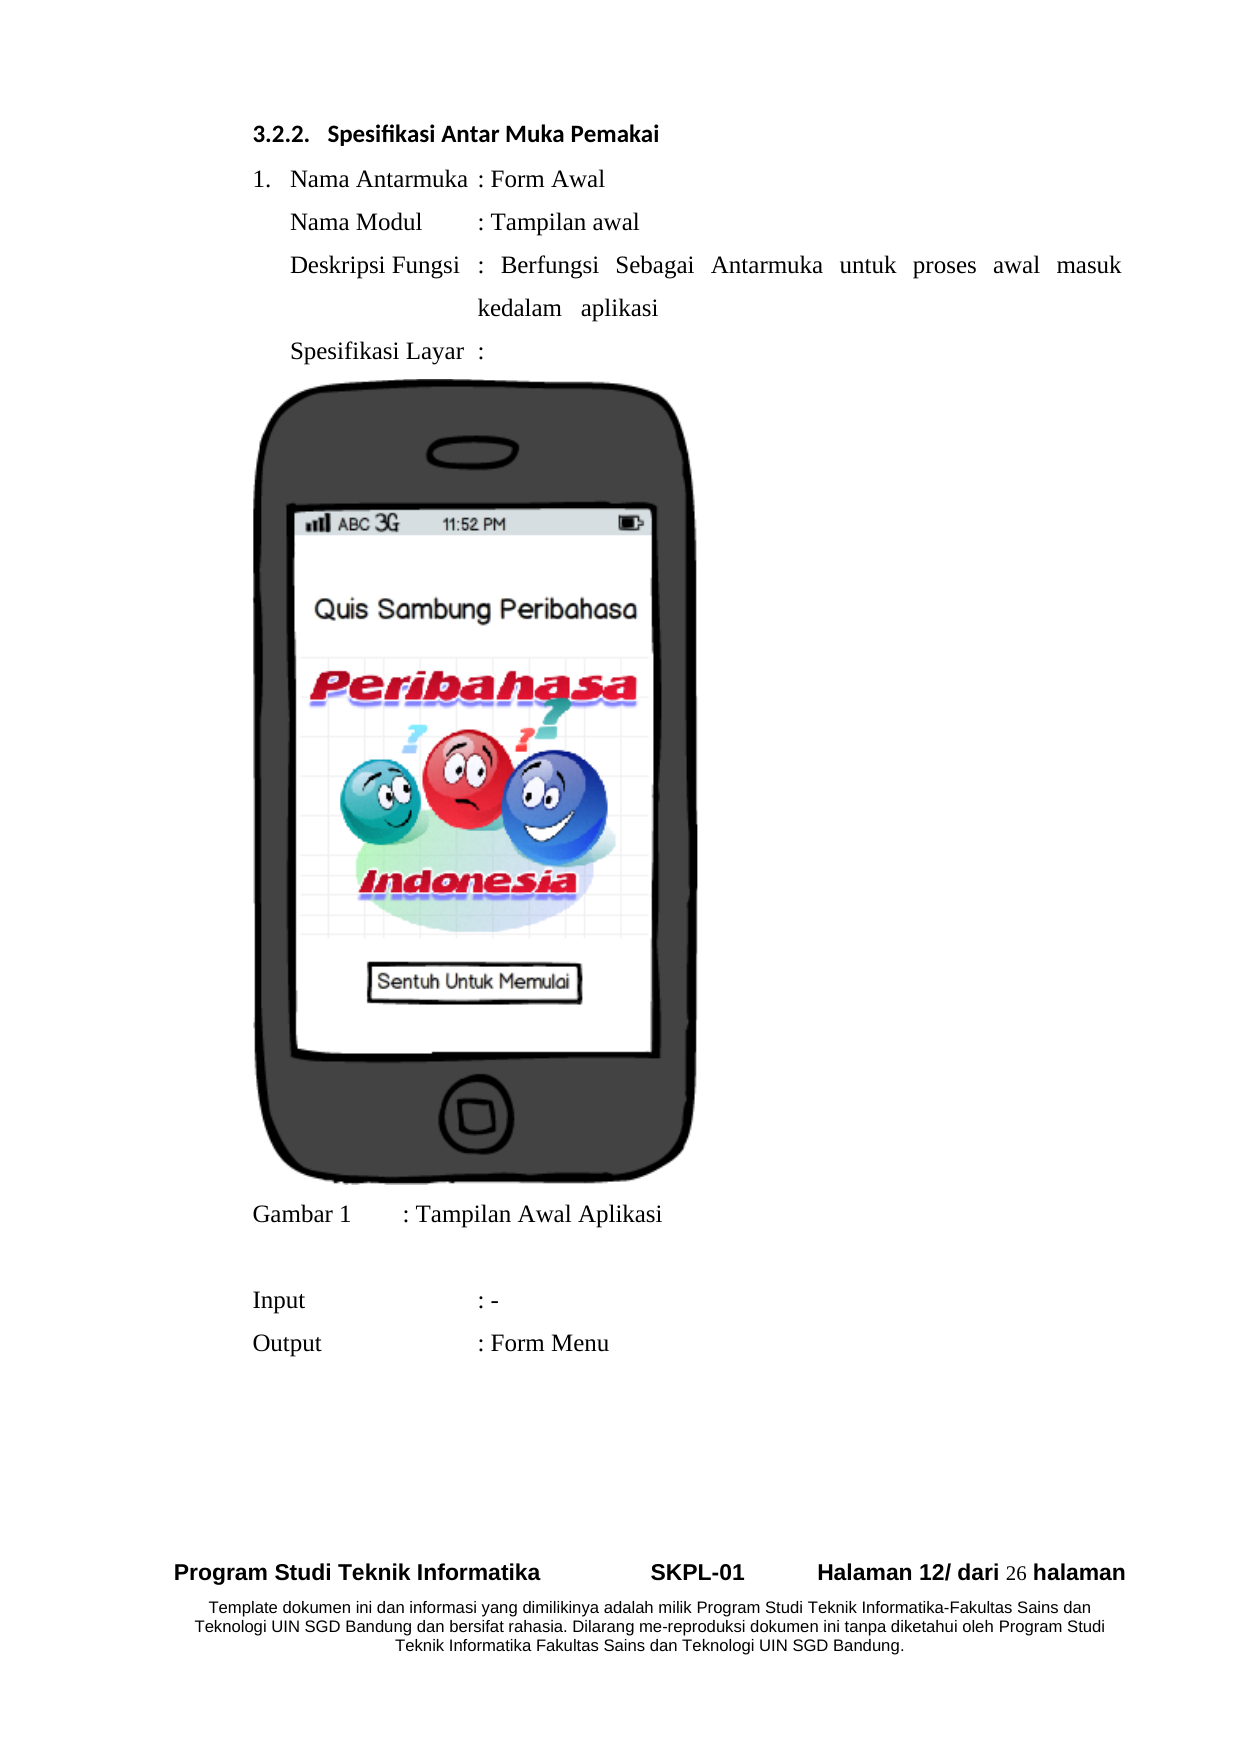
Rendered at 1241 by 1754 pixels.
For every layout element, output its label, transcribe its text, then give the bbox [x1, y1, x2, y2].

list Spesifikasi Layar : [252, 336, 1122, 365]
list Deskripsi Fungsi : Berfungsi Sebagai Antarmuka untuk proses awal masuk kedalam aplikasi [290, 250, 1122, 322]
list Nama Modul : Tampilan awal [252, 207, 1122, 236]
picture [252, 379, 698, 1185]
list Input : - [252, 1285, 1122, 1314]
list Output : Form Menu [252, 1328, 1122, 1357]
list Gambar 1 : Tampilan Awal Aplikasi [252, 1199, 1122, 1227]
list Nama Antarmuka : Form Awal [252, 164, 1122, 193]
list Spesifikasi Antar Muka Pemakai [252, 118, 1122, 149]
